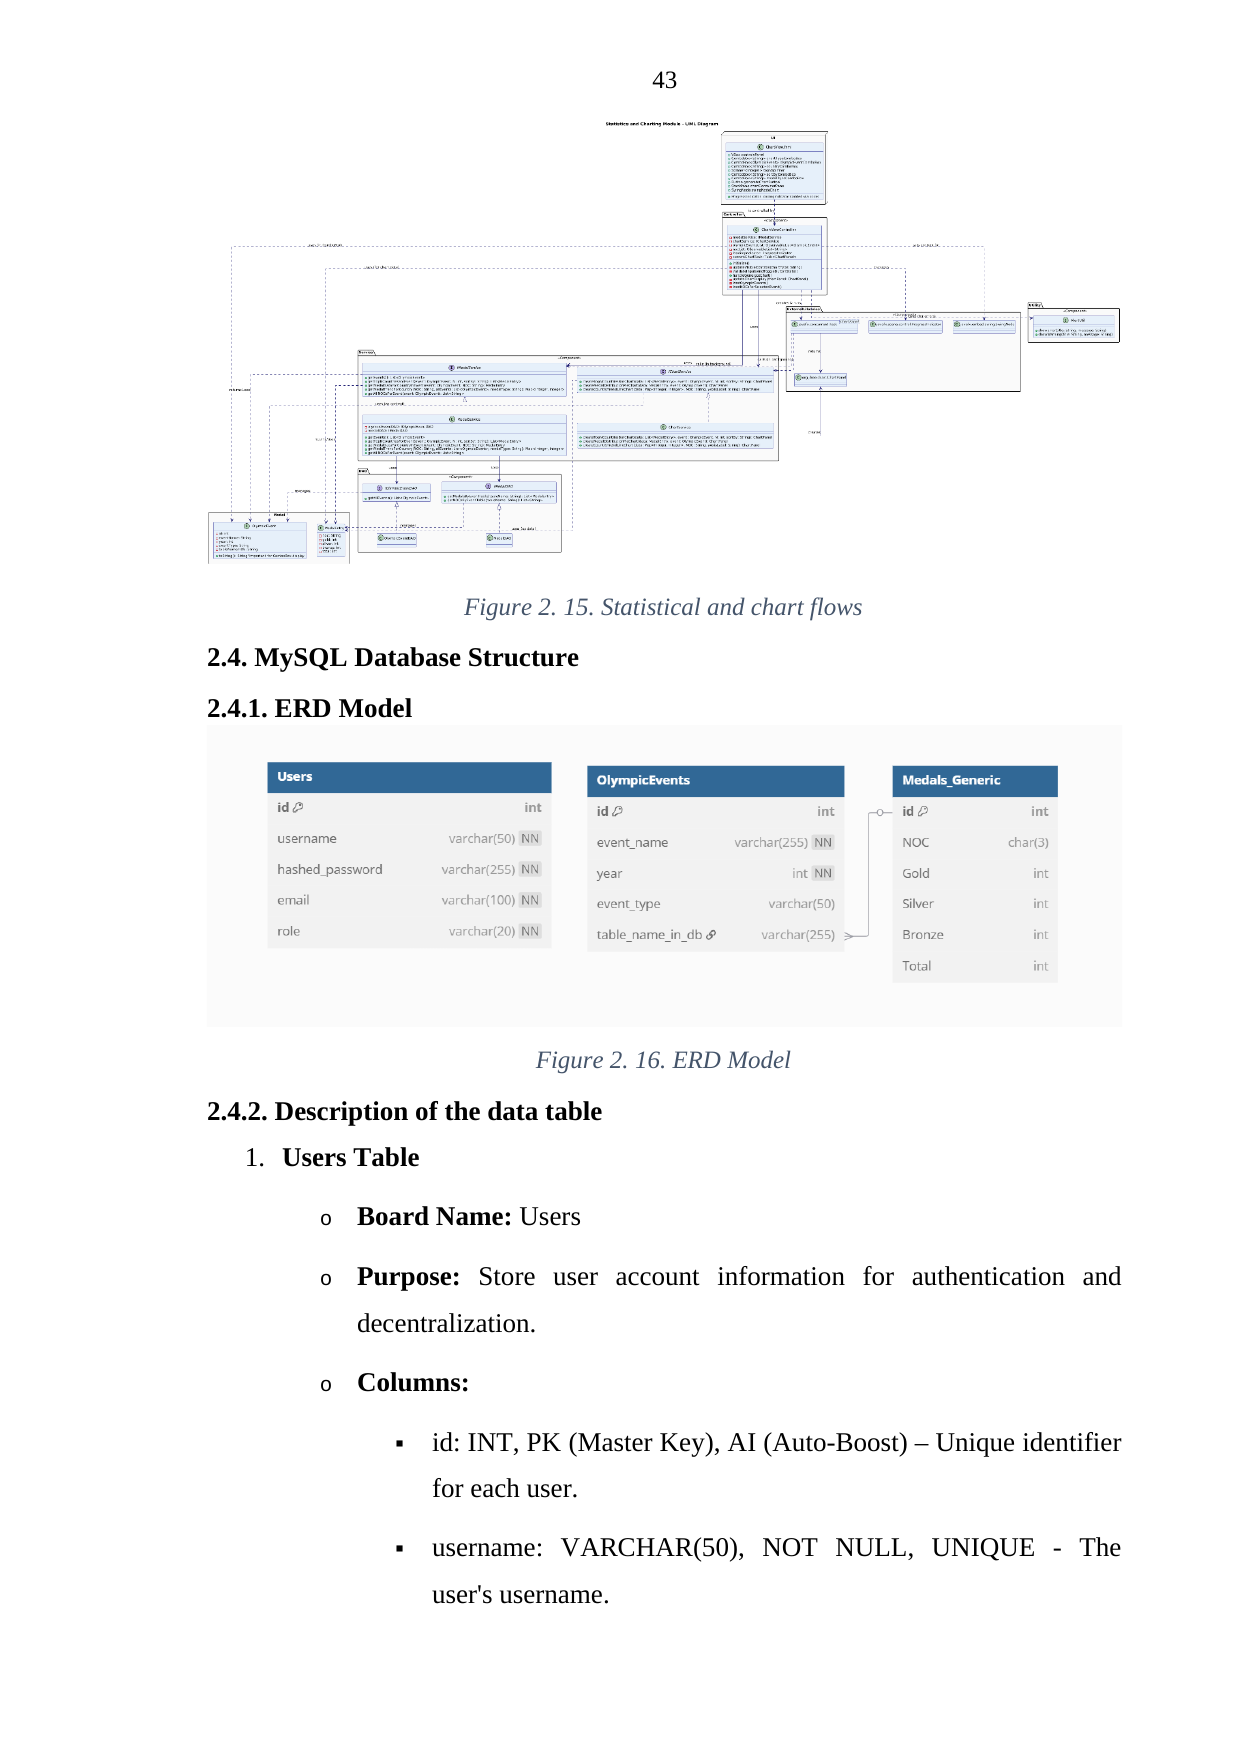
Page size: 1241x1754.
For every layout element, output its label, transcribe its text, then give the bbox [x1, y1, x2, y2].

list id: INT, PK (Master Key), AI (Auto-Boost) – Unique identifier for each user. [394, 1426, 1122, 1503]
subtitle 2.4. MySQL Database Structure [207, 641, 1122, 673]
picture [206, 118, 1121, 565]
picture [206, 725, 1123, 1027]
list Users Table [244, 1141, 1122, 1172]
list Board Name: Users [319, 1200, 1122, 1231]
list Columns: [319, 1366, 1122, 1397]
list Purpose: Store user account information for authentication and decentralization. [319, 1260, 1122, 1338]
list username: VARCHAR(50), NOT NULL, UNIQUE - The user's username. [394, 1532, 1122, 1609]
subtitle 2.4.2. Description of the data table [207, 1095, 1122, 1126]
subtitle 2.4.1. ERD Model [207, 692, 1122, 723]
